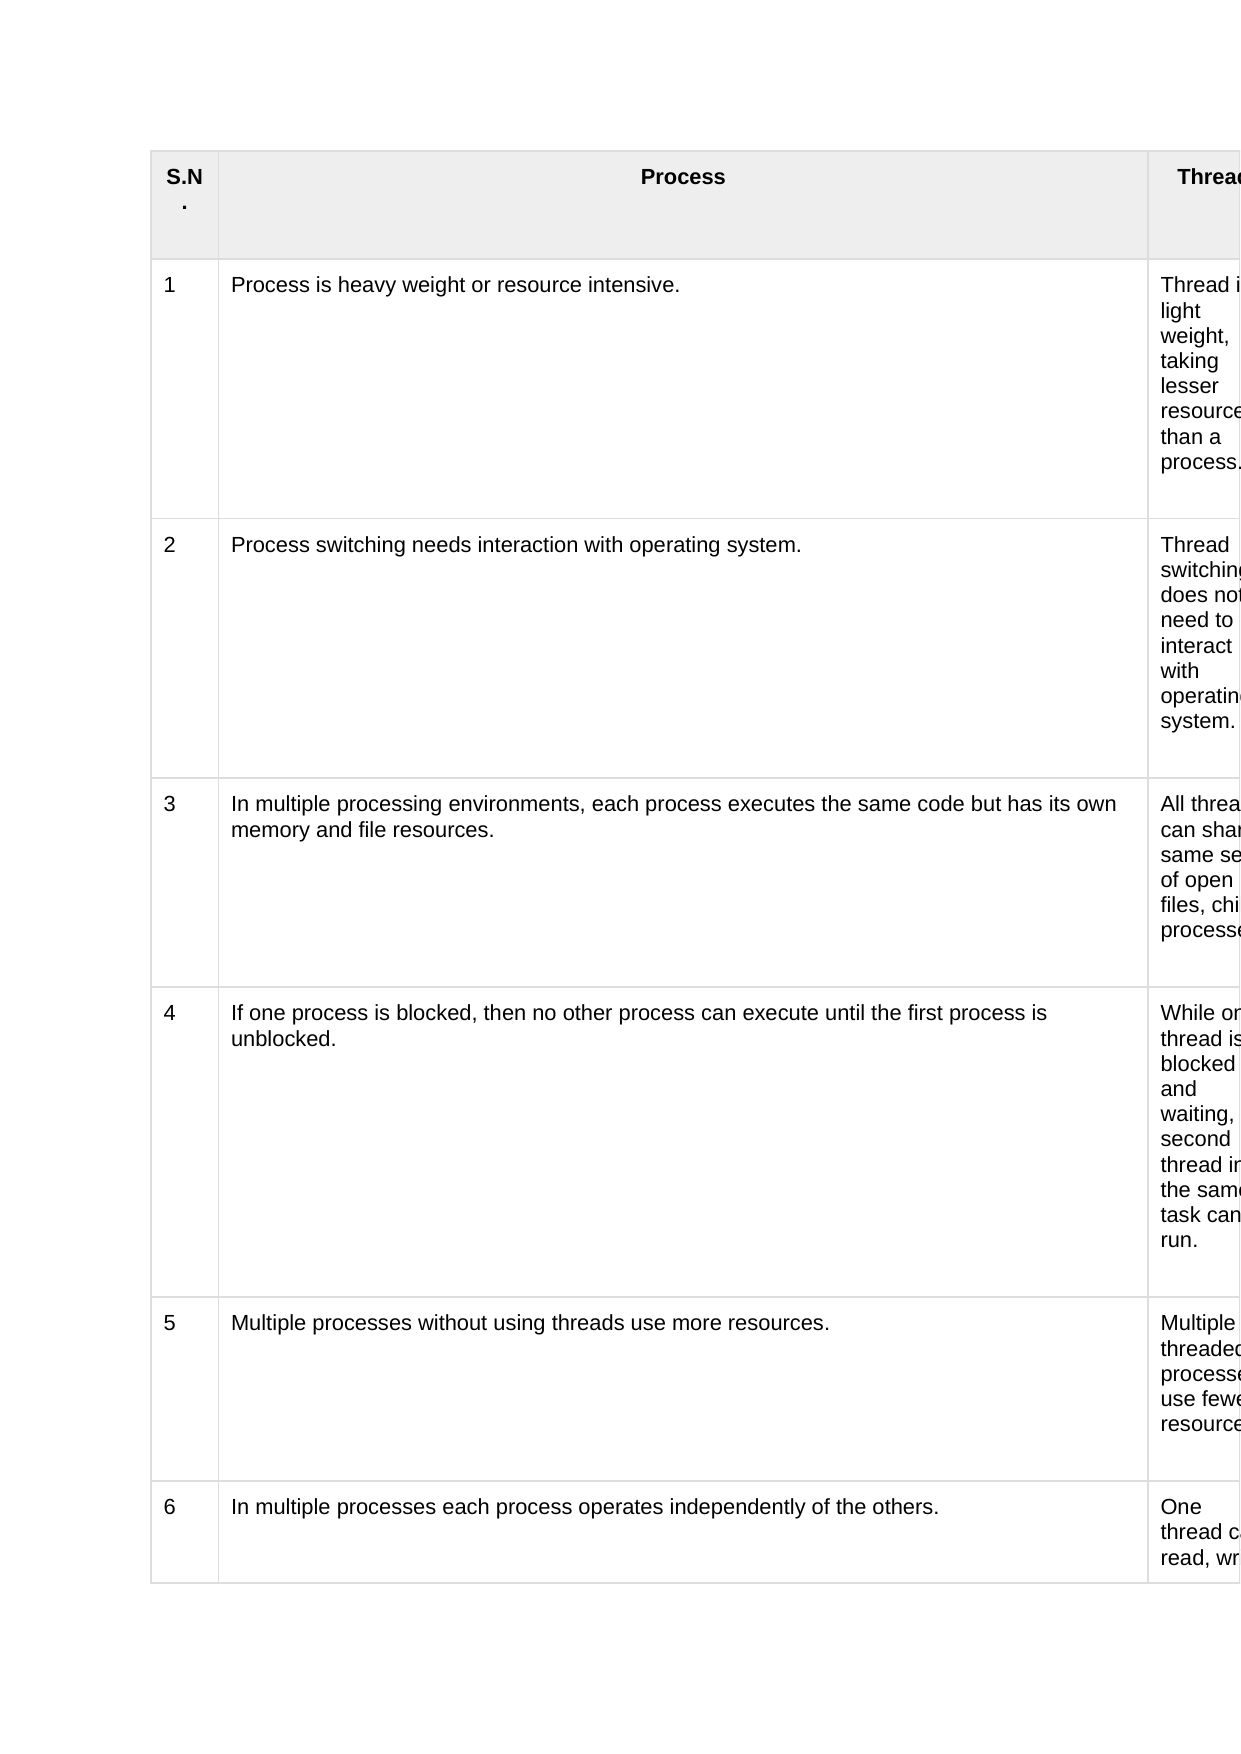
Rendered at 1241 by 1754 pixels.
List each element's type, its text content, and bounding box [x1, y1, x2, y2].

table_cell All threads can share same set of open files, child processes. [1149, 779, 1239, 986]
table_header Process [219, 152, 1147, 258]
table_cell If one process is blocked, then no other process can execute until the first process is unblocked. [219, 988, 1147, 1296]
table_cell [1149, 1482, 1239, 1582]
table_header Thread [1149, 152, 1239, 258]
table_cell 6 [152, 1482, 218, 1582]
table_cell Thread switching does not need to interact with operating system. [1149, 519, 1239, 777]
table_cell 5 [152, 1298, 218, 1480]
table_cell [219, 1482, 1147, 1582]
table_header S.N. [152, 152, 218, 258]
table_cell Thread is light weight, taking lesser resources than a process. [1149, 260, 1239, 518]
table_cell In multiple processing environments, each process executes the same code but has its own memory and file resources. [219, 779, 1147, 986]
table_cell While one thread is blocked and waiting, a second thread in the same task can run. [1149, 988, 1239, 1296]
table_cell 2 [152, 519, 218, 777]
table_cell Process switching needs interaction with operating system. [219, 519, 1147, 777]
table_cell Multiple processes without using threads use more resources. [219, 1298, 1147, 1480]
table_cell 3 [152, 779, 218, 986]
table_cell Process is heavy weight or resource intensive. [219, 260, 1147, 518]
table_cell Multiple threaded processes use fewer resources. [1149, 1298, 1239, 1480]
table_cell 4 [152, 988, 218, 1296]
table_cell 1 [152, 260, 218, 518]
